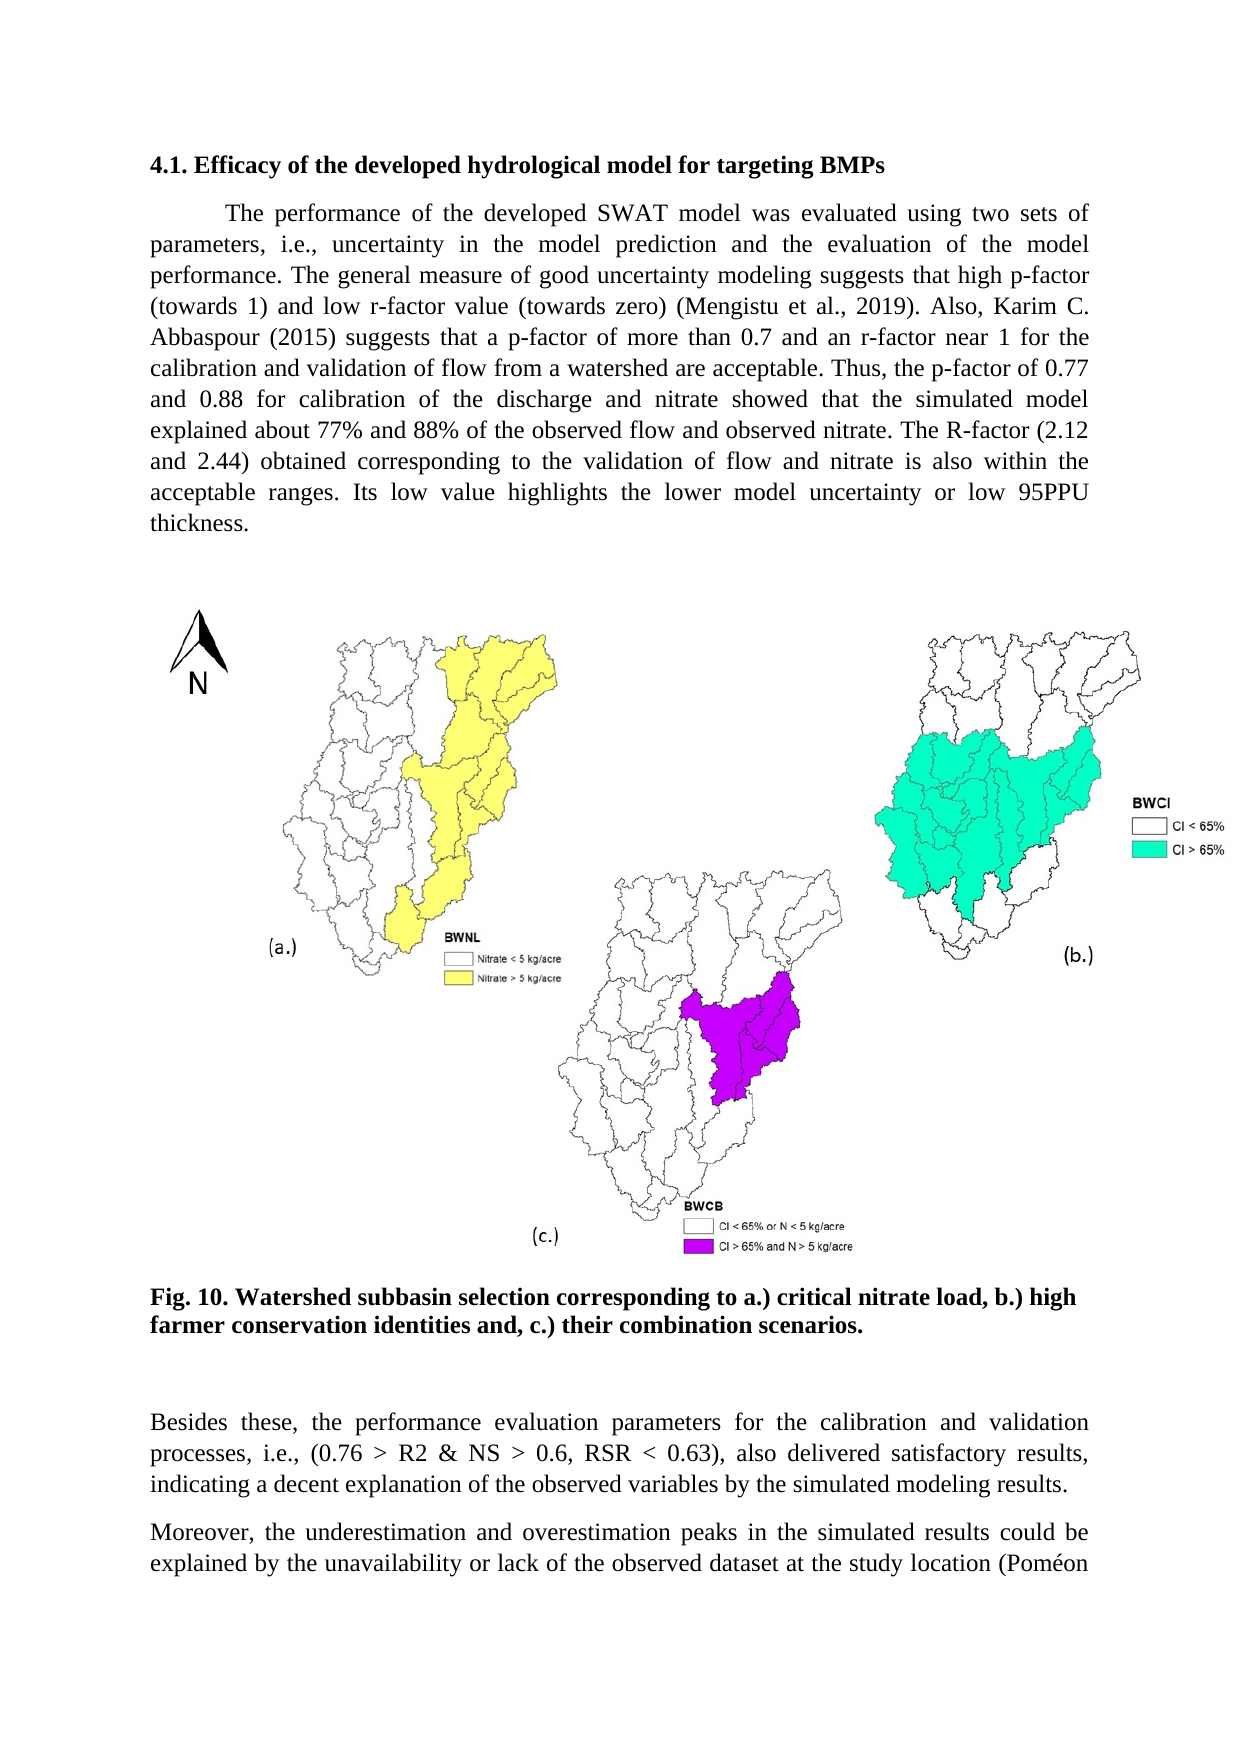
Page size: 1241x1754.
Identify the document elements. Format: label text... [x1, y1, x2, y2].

text Fig. 10. Watershed subbasin selection corresponding to a.) critical nitrate load, b.) high farmer conservation identities and, c.) their combination scenarios. [150, 1282, 1090, 1339]
picture [150, 603, 1241, 1263]
text The performance of the developed SWAT model was evaluated using two sets of parameters, i.e., uncertainty in the model prediction and the evaluation of the model performance. The general measure of good uncertainty modeling suggests that high p-factor (towards 1) and low r-factor value (towards zero) (Mengistu et al., 2019). Also, Karim C. Abbaspour (2015) suggests that a p-factor of more than 0.7 and an r-factor near 1 for the calibration and validation of flow from a watershed are acceptable. Thus, the p-factor of 0.77 and 0.88 for calibration of the discharge and nitrate showed that the simulated model explained about 77% and 88% of the observed flow and observed nitrate. The R-factor (2.12 and 2.44) obtained corresponding to the validation of flow and nitrate is also within the acceptable ranges. Its low value highlights the lower model uncertainty or low 95PPU thickness. [150, 198, 1090, 537]
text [150, 1517, 1090, 1577]
text 4.1. Efficacy of the developed hydrological model for targeting BMPs [150, 150, 1090, 179]
text Besides these, the performance evaluation parameters for the calibration and validation processes, i.e., (0.76 > R2 & NS > 0.6, RSR < 0.63), also delivered satisfactory results, indicating a decent explanation of the observed variables by the simulated modeling results. [150, 1407, 1090, 1498]
